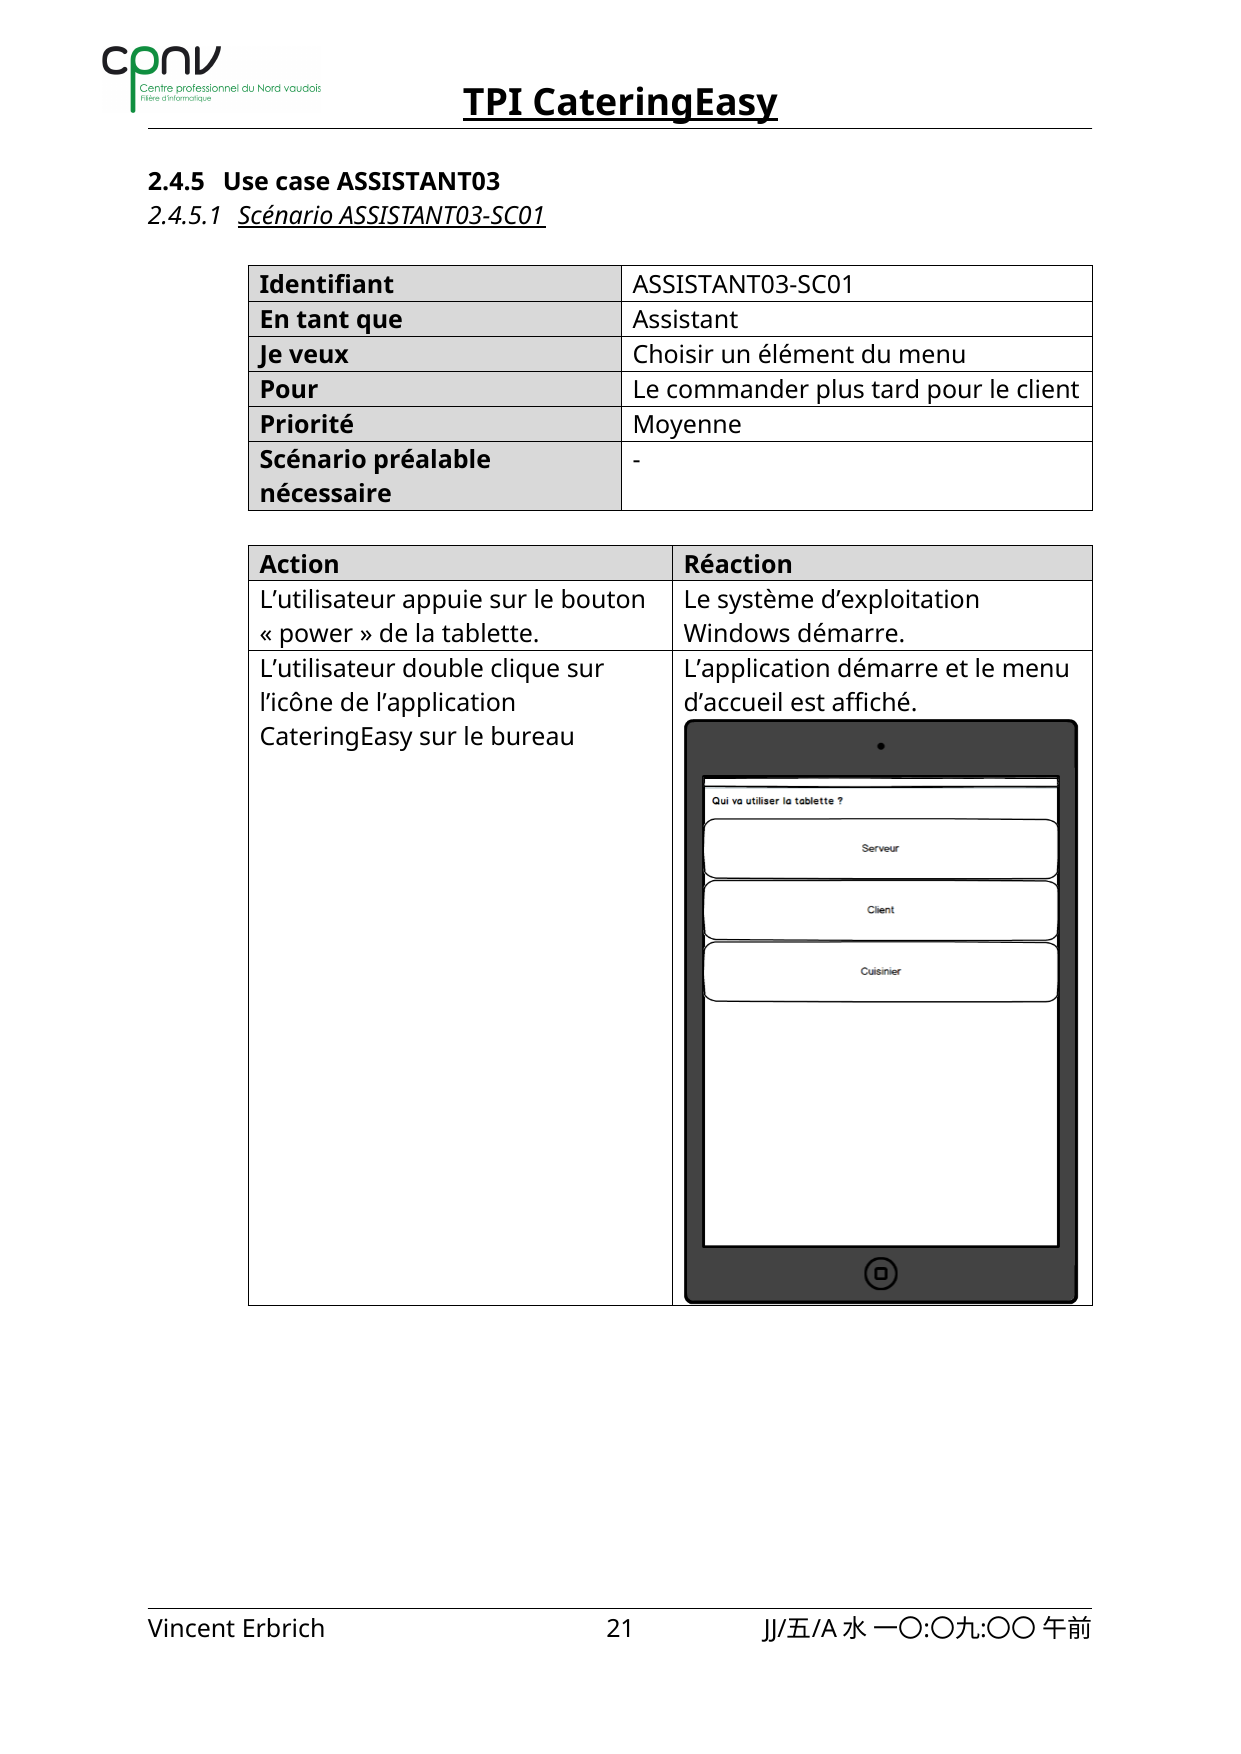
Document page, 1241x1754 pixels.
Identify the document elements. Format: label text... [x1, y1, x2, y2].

table_cell Choisir un élément du menu [622, 337, 1092, 371]
table_cell Moyenne [622, 407, 1092, 441]
table_cell Le commander plus tard pour le client [622, 372, 1092, 406]
table_header ASSISTANT03-SC01 [622, 266, 1092, 301]
subtitle Scénario ASSISTANT03-SC01 [148, 197, 1092, 231]
table_header Identifiant [249, 266, 621, 301]
table_cell Le système d’exploitation Windows démarre. [673, 581, 1092, 649]
table_cell Assistant [622, 302, 1092, 336]
table_header Réaction [673, 546, 1092, 580]
table_cell En tant que [249, 302, 621, 336]
table_cell L’utilisateur double clique sur l’icône de l’application CateringEasy sur le bureau [249, 651, 672, 1305]
table_cell Pour [249, 372, 621, 406]
picture [683, 718, 1079, 1305]
subtitle Use case ASSISTANT03 [148, 163, 1092, 197]
table_cell Je veux [249, 337, 621, 371]
picture [102, 46, 321, 113]
table_header Action [249, 546, 672, 580]
table_cell L’application démarre et le menu d’accueil est affiché. [673, 651, 1092, 1305]
table_cell Priorité [249, 407, 621, 441]
table_cell Scénario préalable nécessaire [249, 442, 621, 510]
table_cell L’utilisateur appuie sur le bouton « power » de la tablette. [249, 581, 672, 649]
table_cell - [622, 442, 1092, 510]
